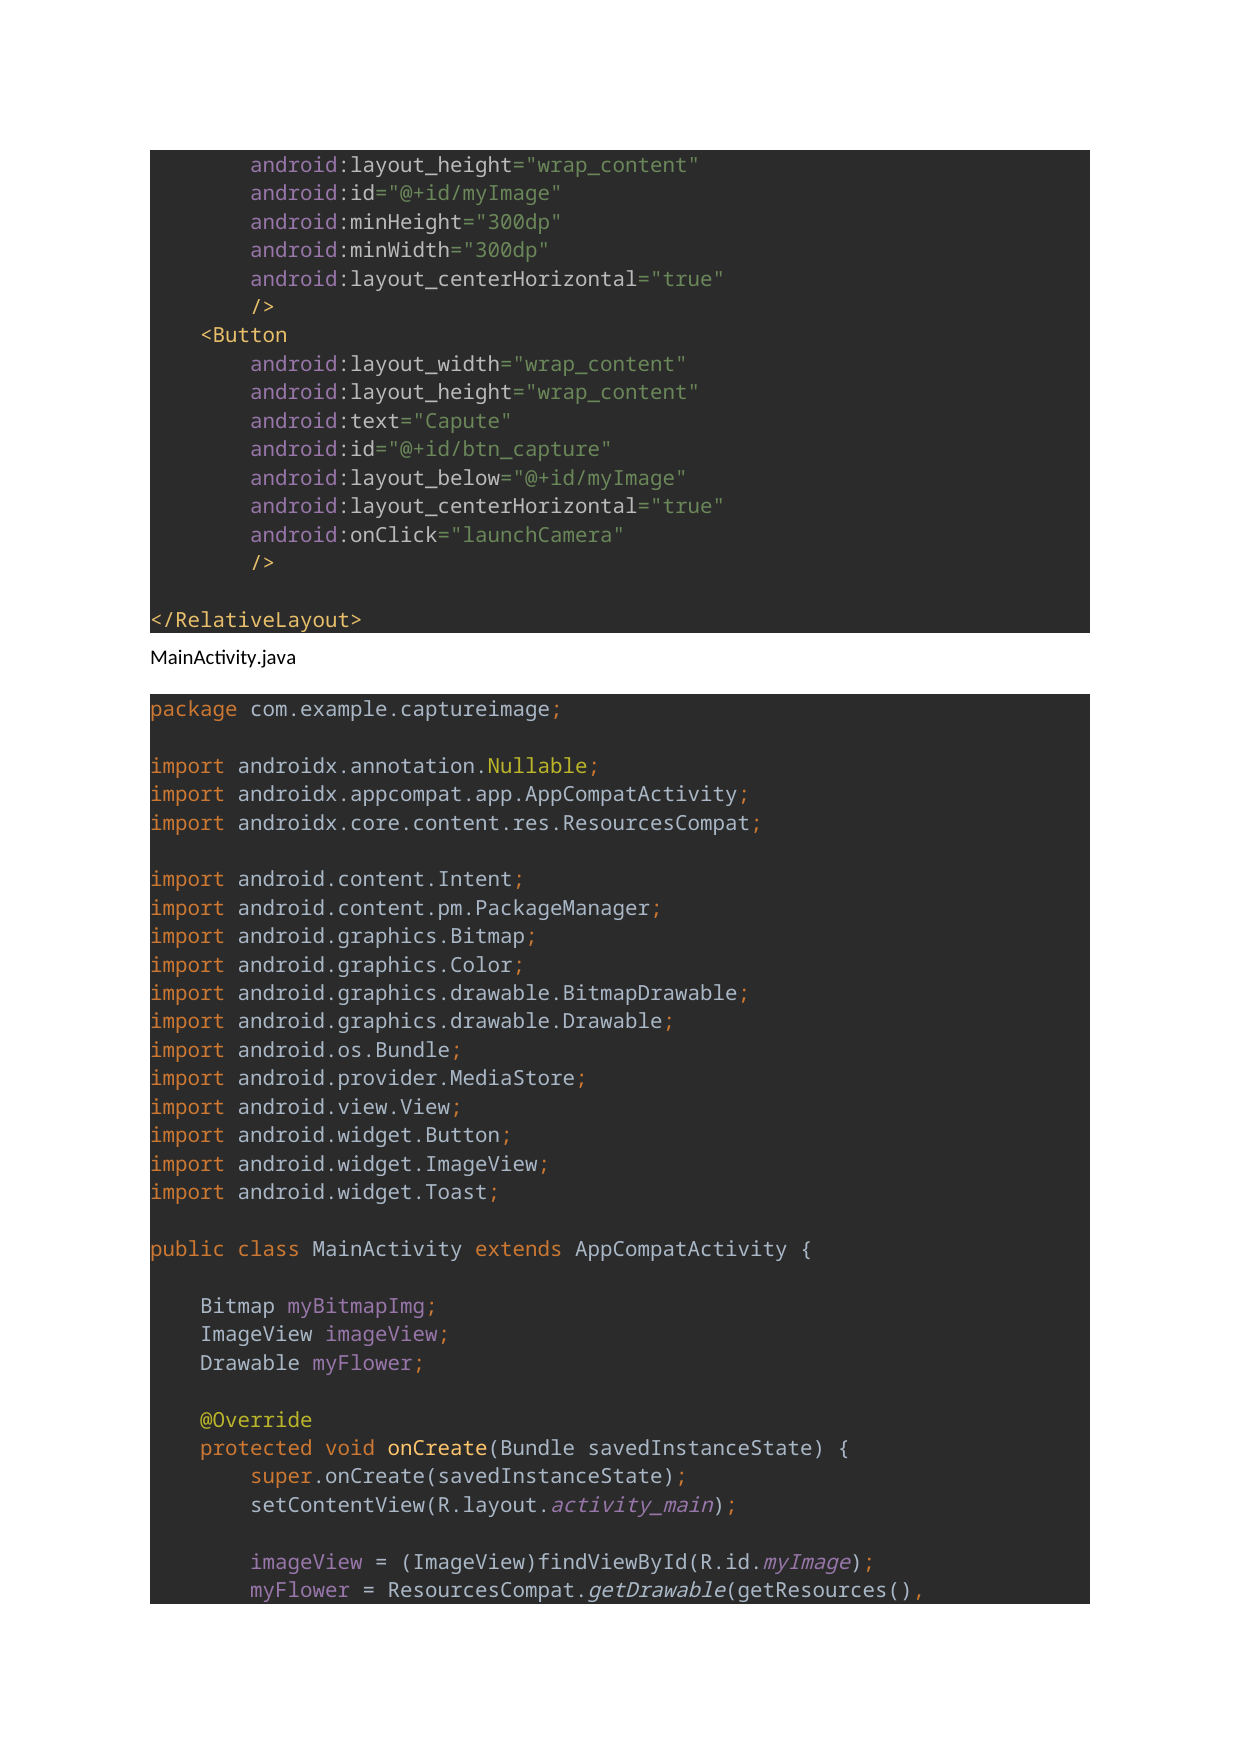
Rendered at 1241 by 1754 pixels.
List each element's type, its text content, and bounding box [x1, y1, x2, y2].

text MainActivity.java [150, 644, 1090, 669]
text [150, 694, 1090, 1604]
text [150, 150, 1090, 633]
